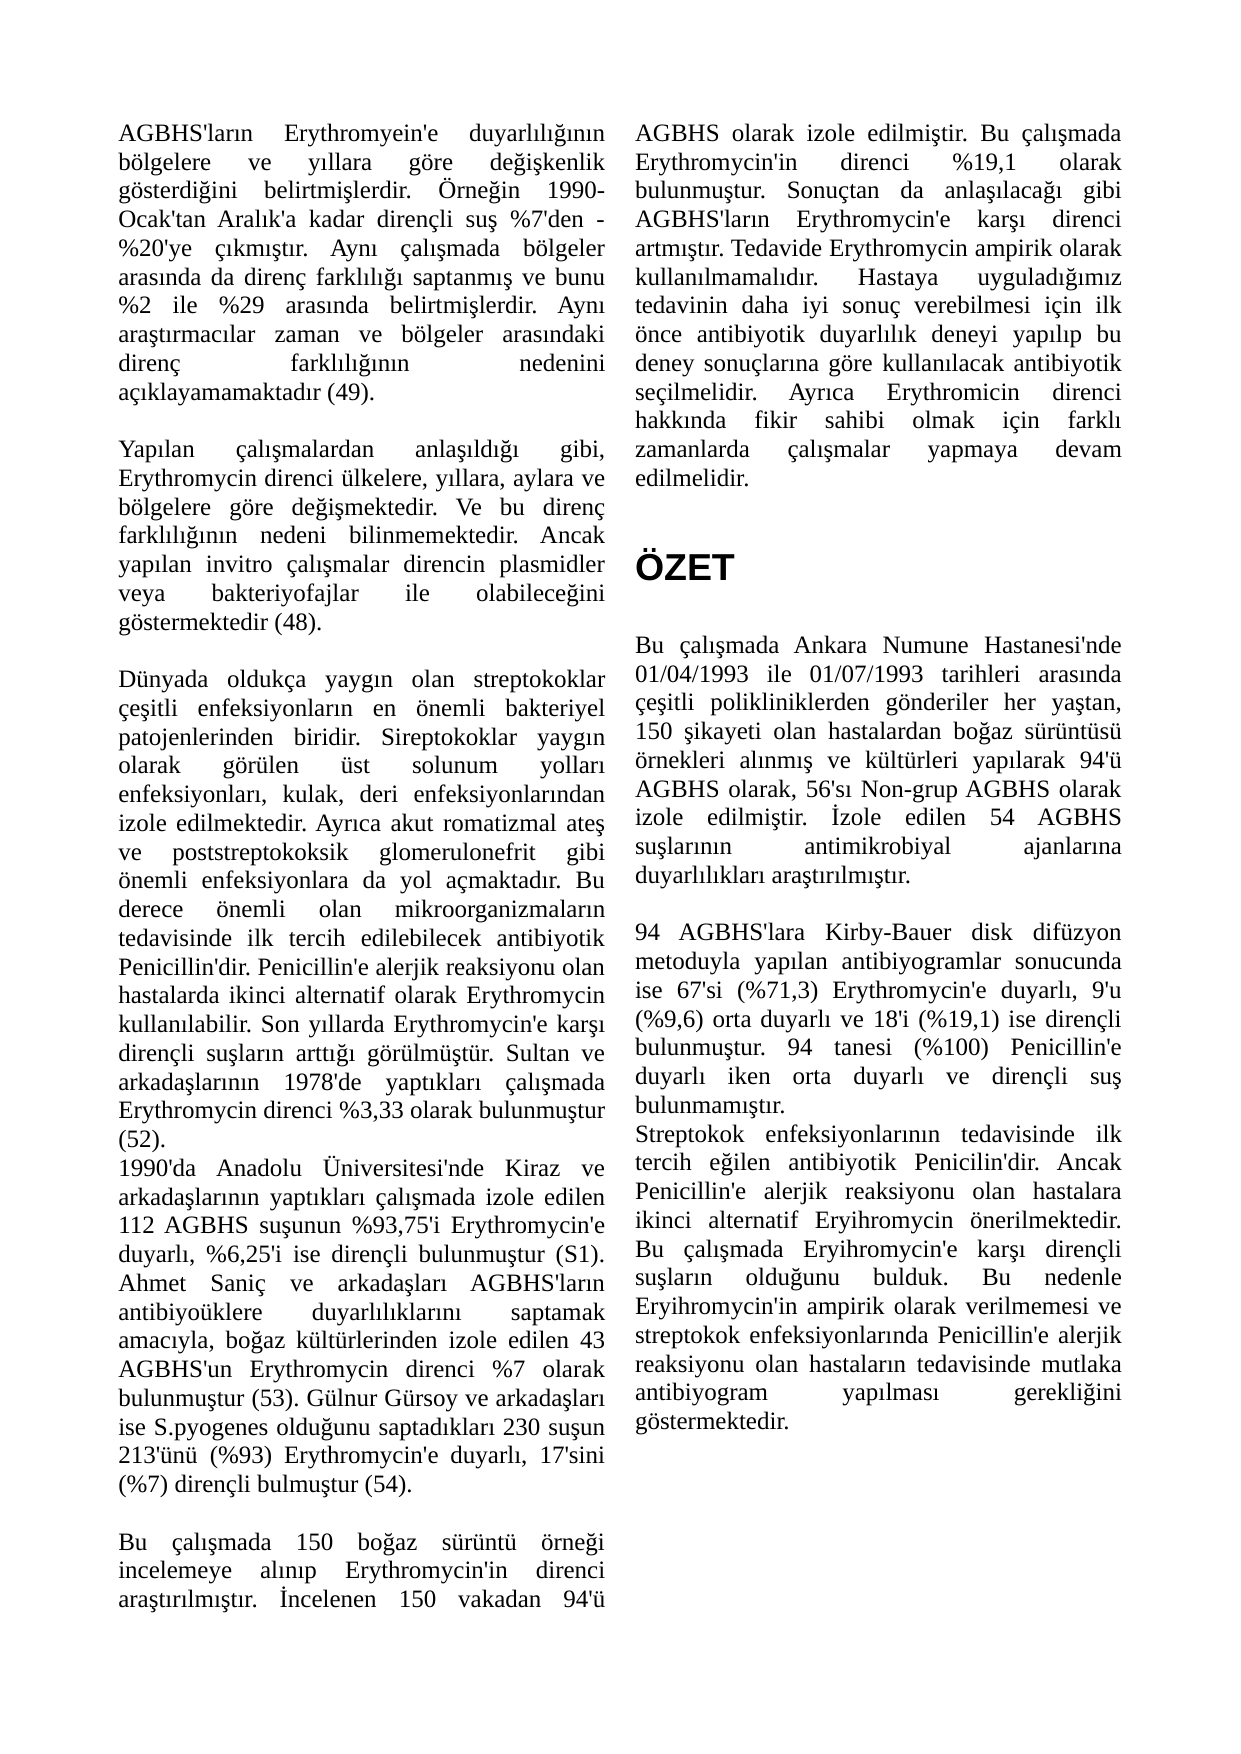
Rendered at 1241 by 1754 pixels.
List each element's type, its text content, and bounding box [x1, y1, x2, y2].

text Bu çalışmada Ankara Numune Hastanesi'nde 01/04/1993 ile 01/07/1993 tarihleri arasında çeşitli polikliniklerden gönderiler her yaştan, 150 şikayeti olan hastalardan boğaz sürüntüsü örnekleri alınmış ve kültürleri yapılarak 94'ü AGBHS olarak, 56'sı Non-grup AGBHS olarak izole edilmiştir. İzole edilen 54 AGBHS suşlarının antimikrobiyal ajanlarına duyarlılıkları araştırılmıştır. [635, 630, 1122, 889]
text Dünyada oldukça yaygın olan streptokoklar çeşitli enfeksiyonların en önemli bakteriyel patojenlerinden biridir. Sireptokoklar yaygın olarak görülen üst solunum yolları enfeksiyonları, kulak, deri enfeksiyonlarından izole edilmektedir. Ayrıca akut romatizmal ateş ve poststreptokoksik glomerulonefrit gibi önemli enfeksiyonlara da yol açmaktadır. Bu derece önemli olan mikroorganizmaların tedavisinde ilk tercih edilebilecek antibiyotik Penicillin'dir. Penicillin'e alerjik reaksiyonu olan hastalarda ikinci alternatif olarak Erythromycin kullanılabilir. Son yıllarda Erythromycin'e karşı dirençli suşların arttığı görülmüştür. Sultan ve arkadaşlarının 1978'de yaptıkları çalışmada Erythromycin direnci %3,33 olarak bulunmuştur (52). [118, 664, 605, 1153]
text Yapılan çalışmalardan anlaşıldığı gibi, Erythromycin direnci ülkelere, yıllara, aylara ve bölgelere göre değişmektedir. Ve bu direnç farklılığının nedeni bilinmemektedir. Ancak yapılan invitro çalışmalar direncin plasmidler veya bakteriyofajlar ile olabileceğini göstermektedir (48). [118, 434, 605, 636]
text Bu çalışmada 150 boğaz sürüntü örneği incelemeye alınıp Erythromycin'in direnci araştırılmıştır. İncelenen 150 vakadan 94'ü AGBHS olarak izole edilmiştir. Bu çalışmada Erythromycin'in direnci %19,1 olarak bulunmuştur. Sonuçtan da anlaşılacağı gibi AGBHS'ların Erythromycin'e karşı direnci artmıştır. Tedavide Erythromycin ampirik olarak kullanılmamalıdır. Hastaya uyguladığımız tedavinin daha iyi sonuç verebilmesi için ilk önce antibiyotik duyarlılık deneyi yapılıp bu deney sonuçlarına göre kullanılacak antibiyotik seçilmelidir. Ayrıca Erythromicin direnci hakkında fikir sahibi olmak için farklı zamanlarda çalışmalar yapmaya devam edilmelidir. [635, 118, 1122, 492]
subtitle ÖZET [635, 546, 1122, 589]
text 1990'da Anadolu Üniversitesi'nde Kiraz ve arkadaşlarının yaptıkları çalışmada izole edilen 112 AGBHS suşunun %93,75'i Erythromycin'e duyarlı, %6,25'i ise dirençli bulunmuştur (S1). Ahmet Saniç ve arkadaşları AGBHS'ların antibiyoüklere duyarlılıklarını saptamak amacıyla, boğaz kültürlerinden izole edilen 43 AGBHS'un Erythromycin direnci %7 olarak bulunmuştur (53). Gülnur Gürsoy ve arkadaşları ise S.pyogenes olduğunu saptadıkları 230 suşun 213'ünü (%93) Erythromycin'e duyarlı, 17'sini (%7) dirençli bulmuştur (54). [118, 1153, 605, 1498]
text Streptokok enfeksiyonlarının tedavisinde ilk tercih eğilen antibiyotik Penicilin'dir. Ancak Penicillin'e alerjik reaksiyonu olan hastalara ikinci alternatif Eryihromycin önerilmektedir. Bu çalışmada Eryihromycin'e karşı dirençli suşların olduğunu bulduk. Bu nedenle Eryihromycin'in ampirik olarak verilmemesi ve streptokok enfeksiyonlarında Penicillin'e alerjik reaksiyonu olan hastaların tedavisinde mutlaka antibiyogram yapılması gerekliğini göstermektedir. [635, 1119, 1122, 1435]
text 94 AGBHS'lara Kirby-Bauer disk difüzyon metoduyla yapılan antibiyogramlar sonucunda ise 67'si (%71,3) Erythromycin'e duyarlı, 9'u (%9,6) orta duyarlı ve 18'i (%19,1) ise dirençli bulunmuştur. 94 tanesi (%100) Penicillin'e duyarlı iken orta duyarlı ve dirençli suş bulunmamıştır. [635, 917, 1122, 1119]
text Bu çalışmada 150 boğaz sürüntü örneği incelemeye alınıp Erythromycin'in direnci araştırılmıştır. İncelenen 150 vakadan 94'ü AGBHS olarak izole edilmiştir. Bu çalışmada Erythromycin'in direnci %19,1 olarak bulunmuştur. Sonuçtan da anlaşılacağı gibi AGBHS'ların Erythromycin'e karşı direnci artmıştır. Tedavide Erythromycin ampirik olarak kullanılmamalıdır. Hastaya uyguladığımız tedavinin daha iyi sonuç verebilmesi için ilk önce antibiyotik duyarlılık deneyi yapılıp bu deney sonuçlarına göre kullanılacak antibiyotik seçilmelidir. Ayrıca Erythromicin direnci hakkında fikir sahibi olmak için farklı zamanlarda çalışmalar yapmaya devam edilmelidir. [118, 1527, 605, 1613]
